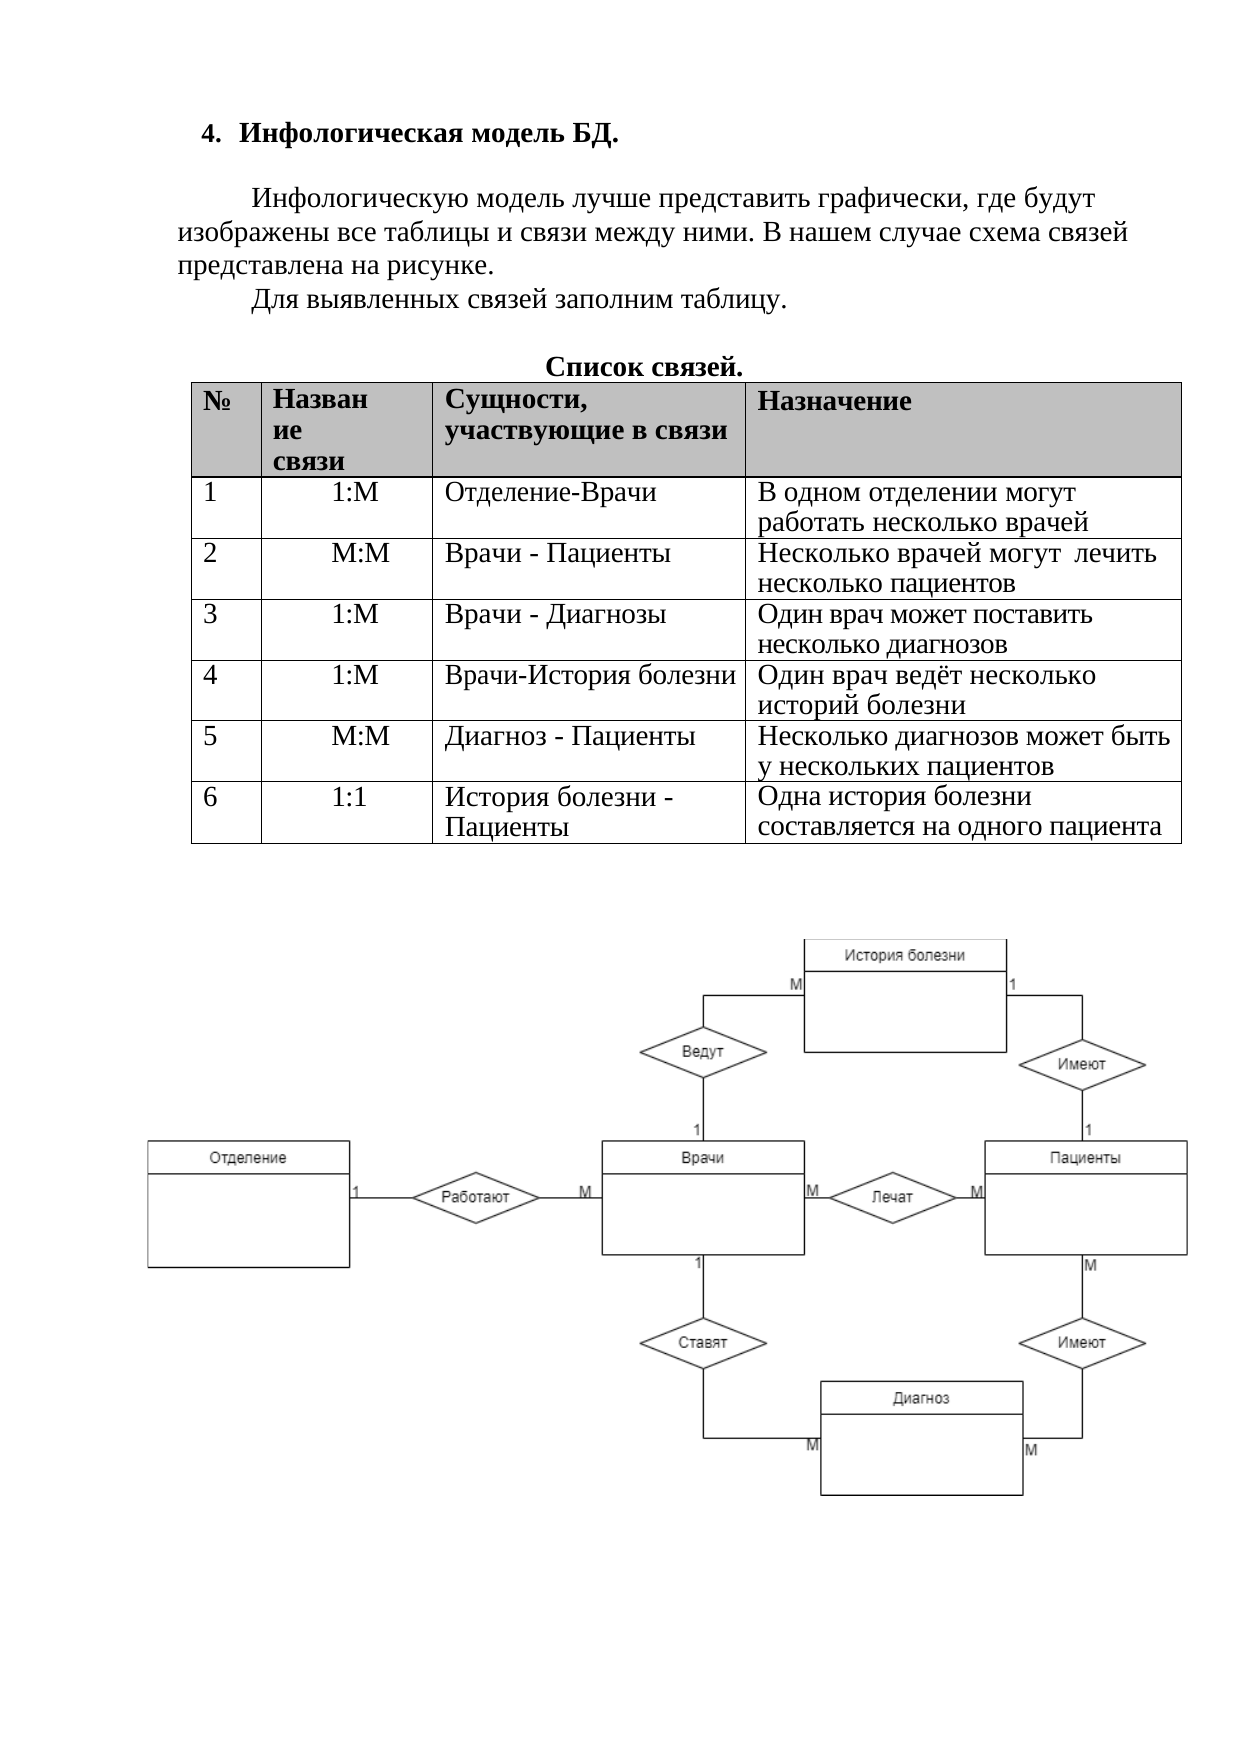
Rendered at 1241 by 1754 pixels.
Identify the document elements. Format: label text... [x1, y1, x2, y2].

table_cell 1:М [262, 600, 432, 659]
list Инфологическая модель БД. [201, 118, 1152, 149]
table_header Название связи [262, 383, 432, 476]
table_cell 4 [192, 661, 261, 720]
table_cell 6 [192, 782, 261, 843]
table_cell Отделение-Врачи [433, 478, 745, 538]
table_cell Несколько врачей могут лечить несколько пациентов [746, 539, 1181, 599]
picture [147, 939, 1188, 1496]
table_cell 1 [192, 478, 261, 538]
text Для выявленных связей заполним таблицу. [177, 281, 1152, 314]
table_cell Врачи - Пациенты [433, 539, 745, 599]
table_cell Одна история болезни составляется на одного пациента [746, 782, 1181, 843]
table_cell М:М [262, 539, 432, 599]
table_cell Диагноз - Пациенты [433, 721, 745, 781]
table_cell М:М [262, 721, 432, 781]
table_header Сущности, участвующие в связи [433, 383, 745, 476]
table_cell Один врач может поставить несколько диагнозов [746, 600, 1181, 659]
table_cell Врачи-История болезни [433, 661, 745, 720]
table_cell Несколько диагнозов может быть у нескольких пациентов [746, 721, 1181, 781]
table_cell История болезни - Пациенты [433, 782, 745, 843]
subtitle Список связей. [201, 349, 1088, 382]
table_cell 5 [192, 721, 261, 781]
table_cell 1:М [262, 478, 432, 538]
table_cell В одном отделении могут работать несколько врачей [746, 478, 1181, 538]
table_cell Один врач ведёт несколько историй болезни [746, 661, 1181, 720]
table_header Назначение [746, 383, 1181, 476]
table_header № [192, 383, 261, 476]
table_cell 1:1 [262, 782, 432, 843]
table_cell 1:М [262, 661, 432, 720]
table_cell Врачи - Диагнозы [433, 600, 745, 659]
text Инфологическую модель лучше представить графически, где будут изображены все таблицы и связи между ними. В нашем случае схема связей представлена на рисунке. [177, 180, 1152, 281]
table_cell 3 [192, 600, 261, 659]
table_cell 2 [192, 539, 261, 599]
